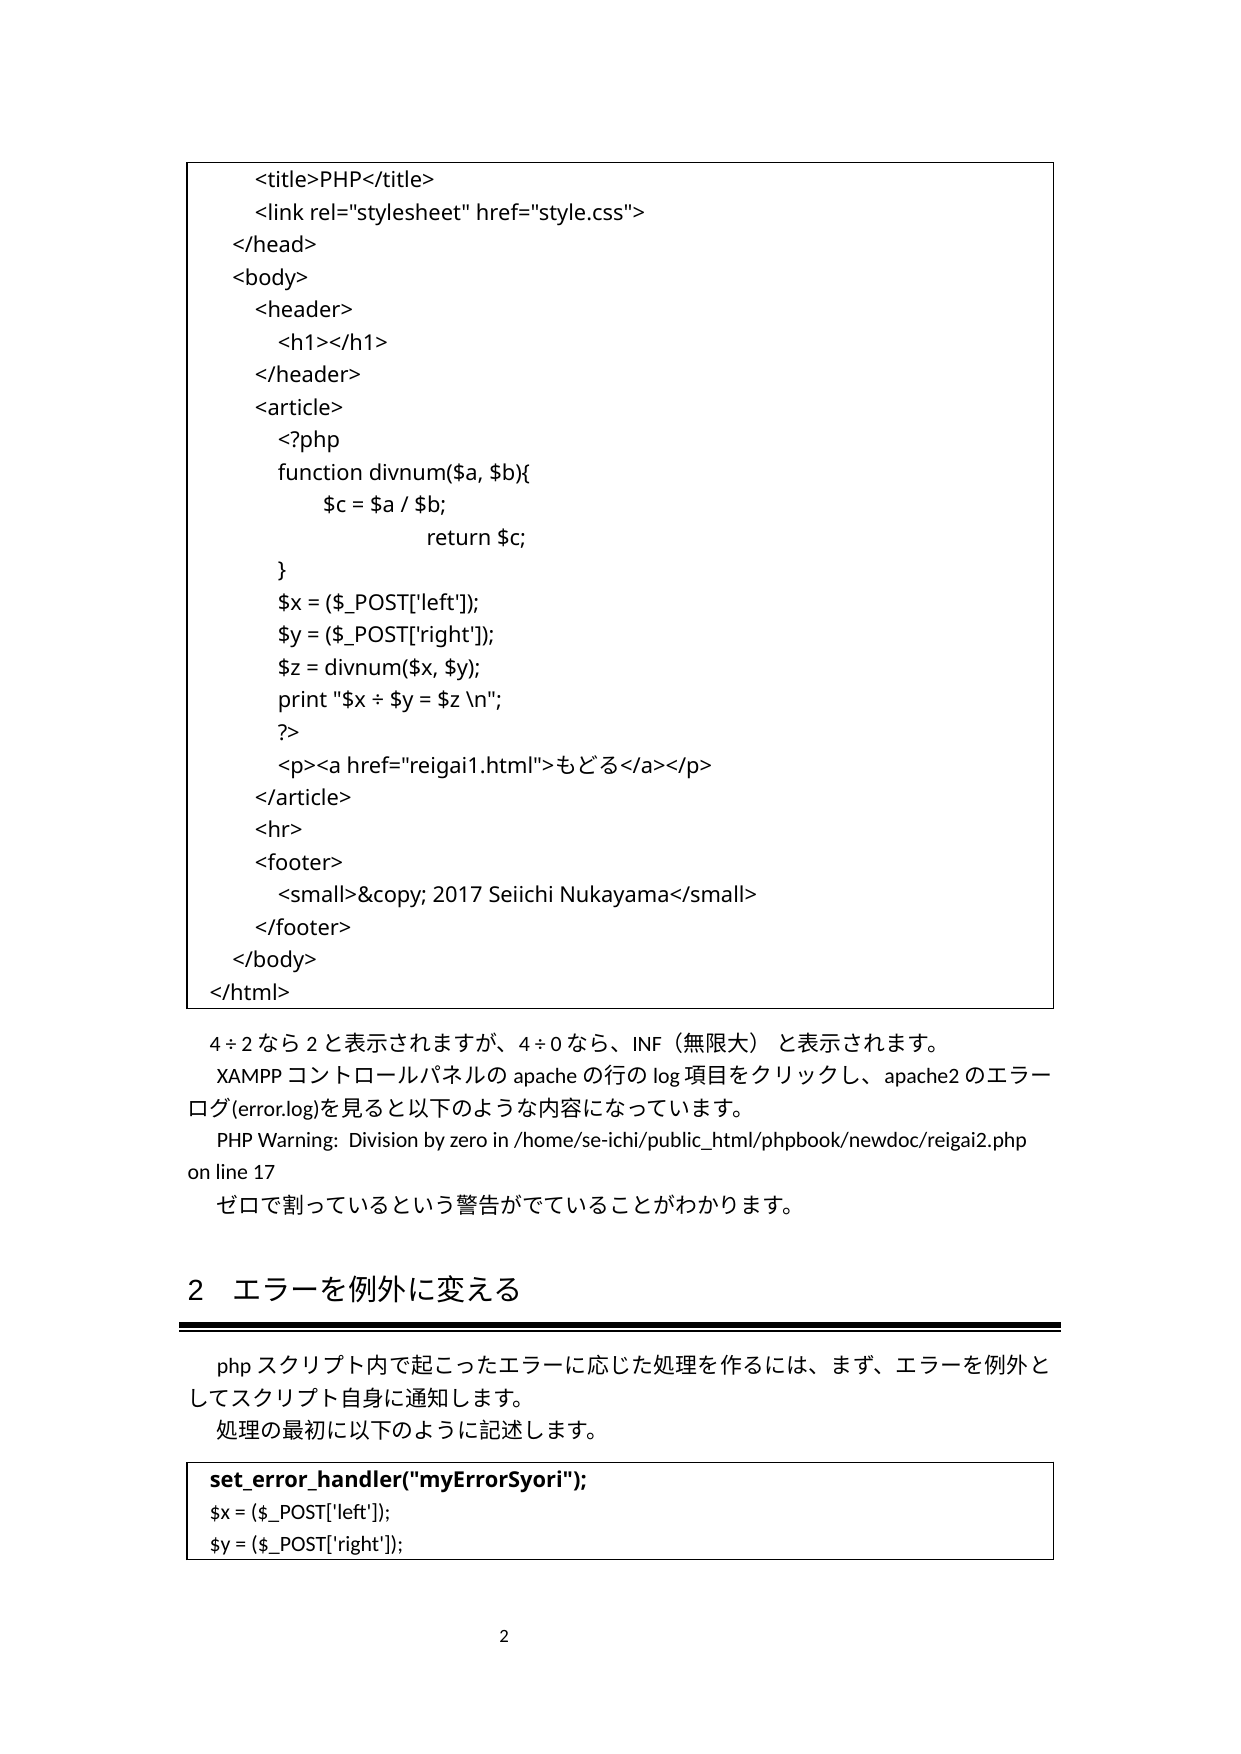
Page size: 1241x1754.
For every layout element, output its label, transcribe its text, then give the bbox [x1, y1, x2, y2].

text return $c; [188, 521, 1053, 553]
text </head> [188, 228, 1053, 261]
text function divnum($a, $b){ [188, 456, 1053, 488]
text $z = divnum($x, $y); [188, 651, 1053, 683]
text $y = ($_POST['right']); [188, 1528, 1053, 1559]
text <p><a href="reigai1.html">もどる</a></p> [188, 748, 1053, 781]
text PHP Warning: Division by zero in /home/se-ichi/public_html/phpbook/newdoc/reigai2.php on line 17 [187, 1123, 1053, 1188]
subtitle エラーを例外に変える [179, 1253, 1061, 1322]
text <?php [188, 423, 1053, 456]
text </header> [188, 358, 1053, 391]
text 処理の最初に以下のように記述します。 [187, 1413, 1053, 1445]
text $y = ($_POST['right']); [188, 618, 1053, 651]
text ゼロで割っているという警告がでていることがわかります。 [187, 1188, 1053, 1220]
text } [188, 553, 1053, 586]
text <article> [188, 391, 1053, 423]
text <header> [188, 293, 1053, 326]
text phpスクリプト内で起こったエラーに応じた処理を作るには、まず、エラーを例外としてスクリプト自身に通知します。 [187, 1348, 1053, 1413]
text $c = $a / $b; [188, 488, 1053, 521]
text <link rel="stylesheet" href="style.css"> [188, 196, 1053, 228]
text </body> [188, 943, 1053, 974]
text <small>&copy; 2017 Seiichi Nukayama</small> [188, 878, 1053, 911]
text <h1></h1> [188, 326, 1053, 358]
text ?> [188, 716, 1053, 748]
text </footer> [188, 911, 1053, 943]
text XAMPPコントロールパネルのapacheの行のlog項目をクリックし、apache2のエラーログ(error.log)を見ると以下のような内容になっています。 [187, 1058, 1053, 1123]
text $x = ($_POST['left']); [188, 586, 1053, 618]
text </article> [188, 781, 1053, 813]
text $x = ($_POST['left']); [188, 1495, 1053, 1528]
text <title>PHP</title> [188, 163, 1053, 196]
text print "$x ÷ $y = $z \n"; [188, 683, 1053, 716]
text <body> [188, 261, 1053, 293]
text <hr> [188, 813, 1053, 846]
text set_error_handler("myErrorSyori"); [188, 1463, 1053, 1495]
text 4 ÷ 2 なら 2 と表示されますが、4 ÷ 0 なら、INF（無限大） と表示されます。 [187, 1025, 1053, 1058]
text <footer> [188, 846, 1053, 878]
text </html> [188, 974, 1053, 1008]
